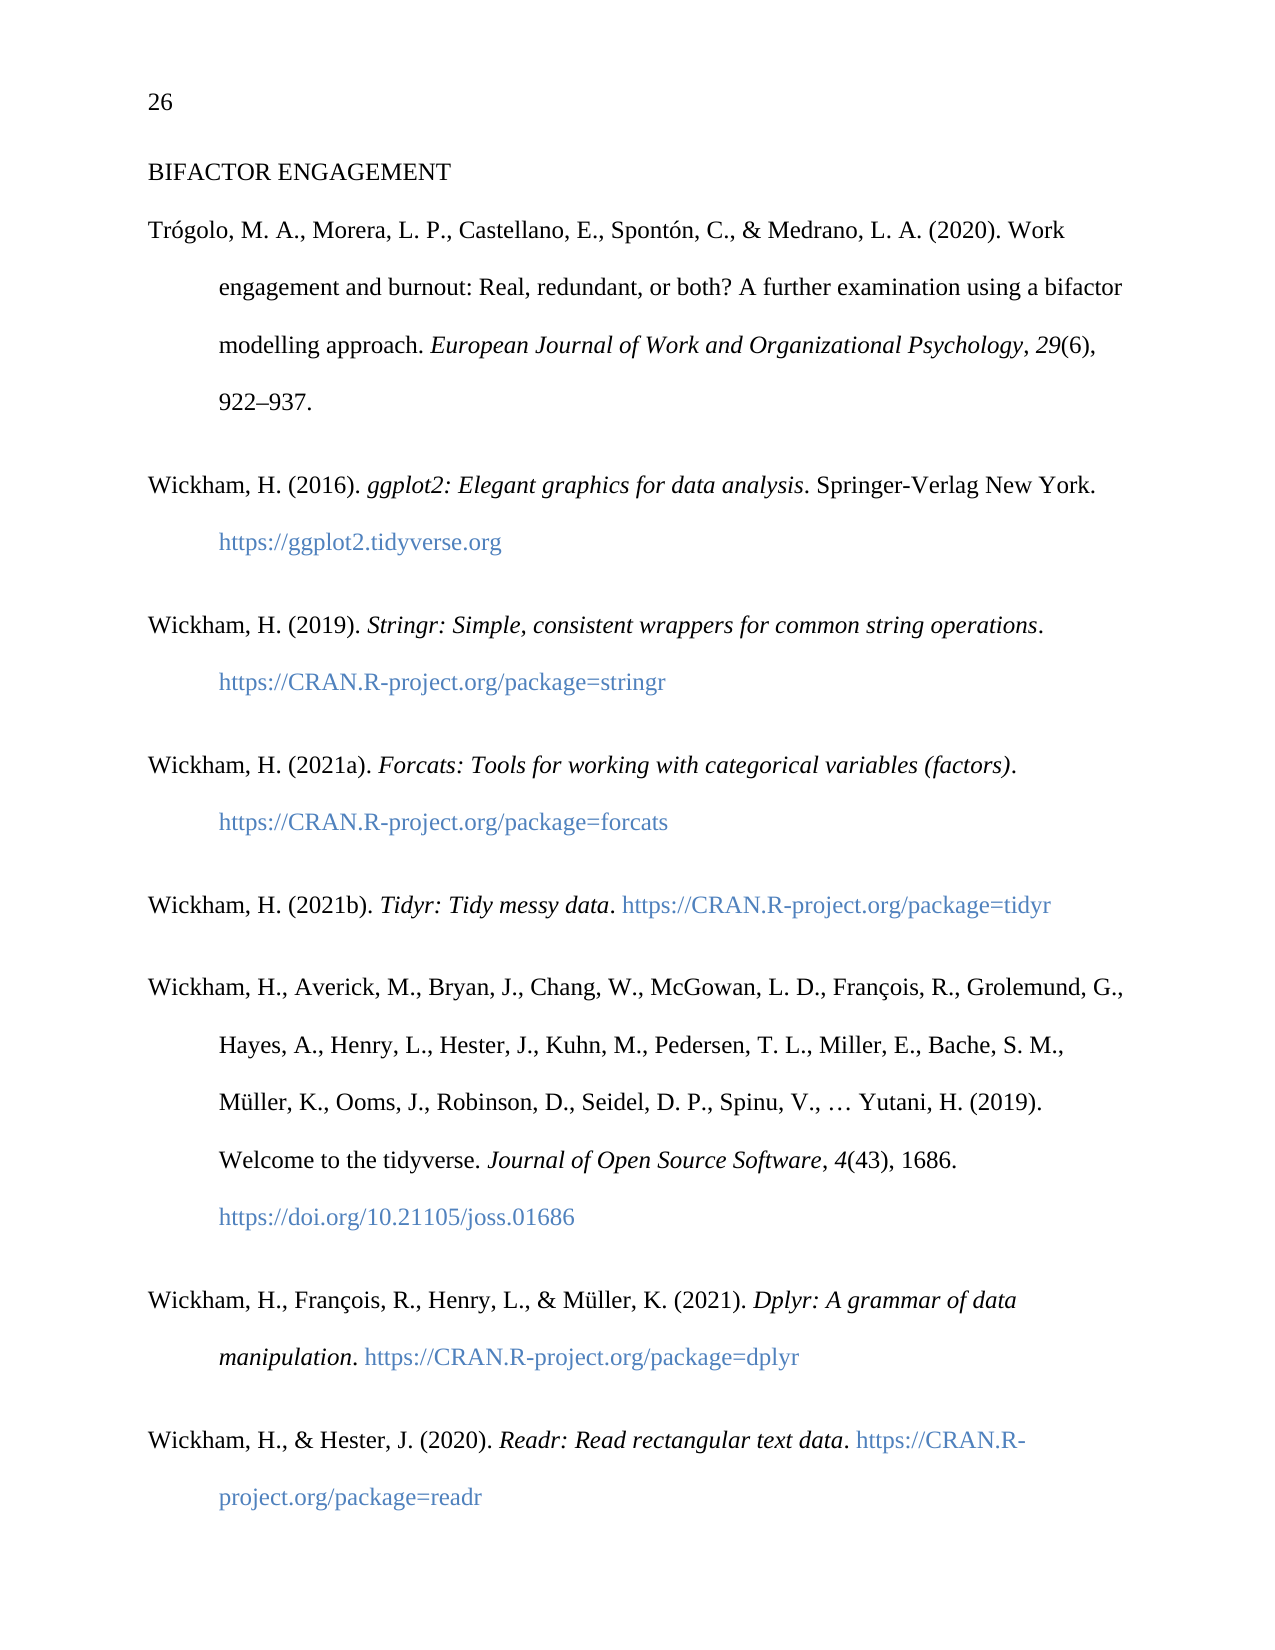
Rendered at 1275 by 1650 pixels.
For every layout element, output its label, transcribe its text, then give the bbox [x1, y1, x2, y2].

text Wickham, H. (2016). ggplot2: Elegant graphics for data analysis. Springer-Verlag New York. https://ggplot2.tidyverse.org [148, 470, 1127, 556]
text Wickham, H., & Hester, J. (2020). Readr: Read rectangular text data. https://CRAN.R-project.org/package=readr [148, 1425, 1127, 1511]
text Wickham, H. (2021a). Forcats: Tools for working with categorical variables (factors). https://CRAN.R-project.org/package=forcats [148, 750, 1127, 836]
text Wickham, H. (2019). Stringr: Simple, consistent wrappers for common string operations. https://CRAN.R-project.org/package=stringr [148, 610, 1127, 696]
text Wickham, H., François, R., Henry, L., & Müller, K. (2021). Dplyr: A grammar of data manipulation. https://CRAN.R-project.org/package=dplyr [148, 1285, 1127, 1371]
text Wickham, H. (2021b). Tidyr: Tidy messy data. https://CRAN.R-project.org/package=tidyr [148, 890, 1127, 919]
text Wickham, H., Averick, M., Bryan, J., Chang, W., McGowan, L. D., François, R., Grolemund, G., Hayes, A., Henry, L., Hester, J., Kuhn, M., Pedersen, T. L., Miller, E., Bache, S. M., Müller, K., Ooms, J., Robinson, D., Seidel, D. P., Spinu, V., … Yutani, H. (2019). Welcome to the tidyverse. Journal of Open Source Software, 4(43), 1686. https://doi.org/10.21105/joss.01686 [148, 972, 1127, 1231]
